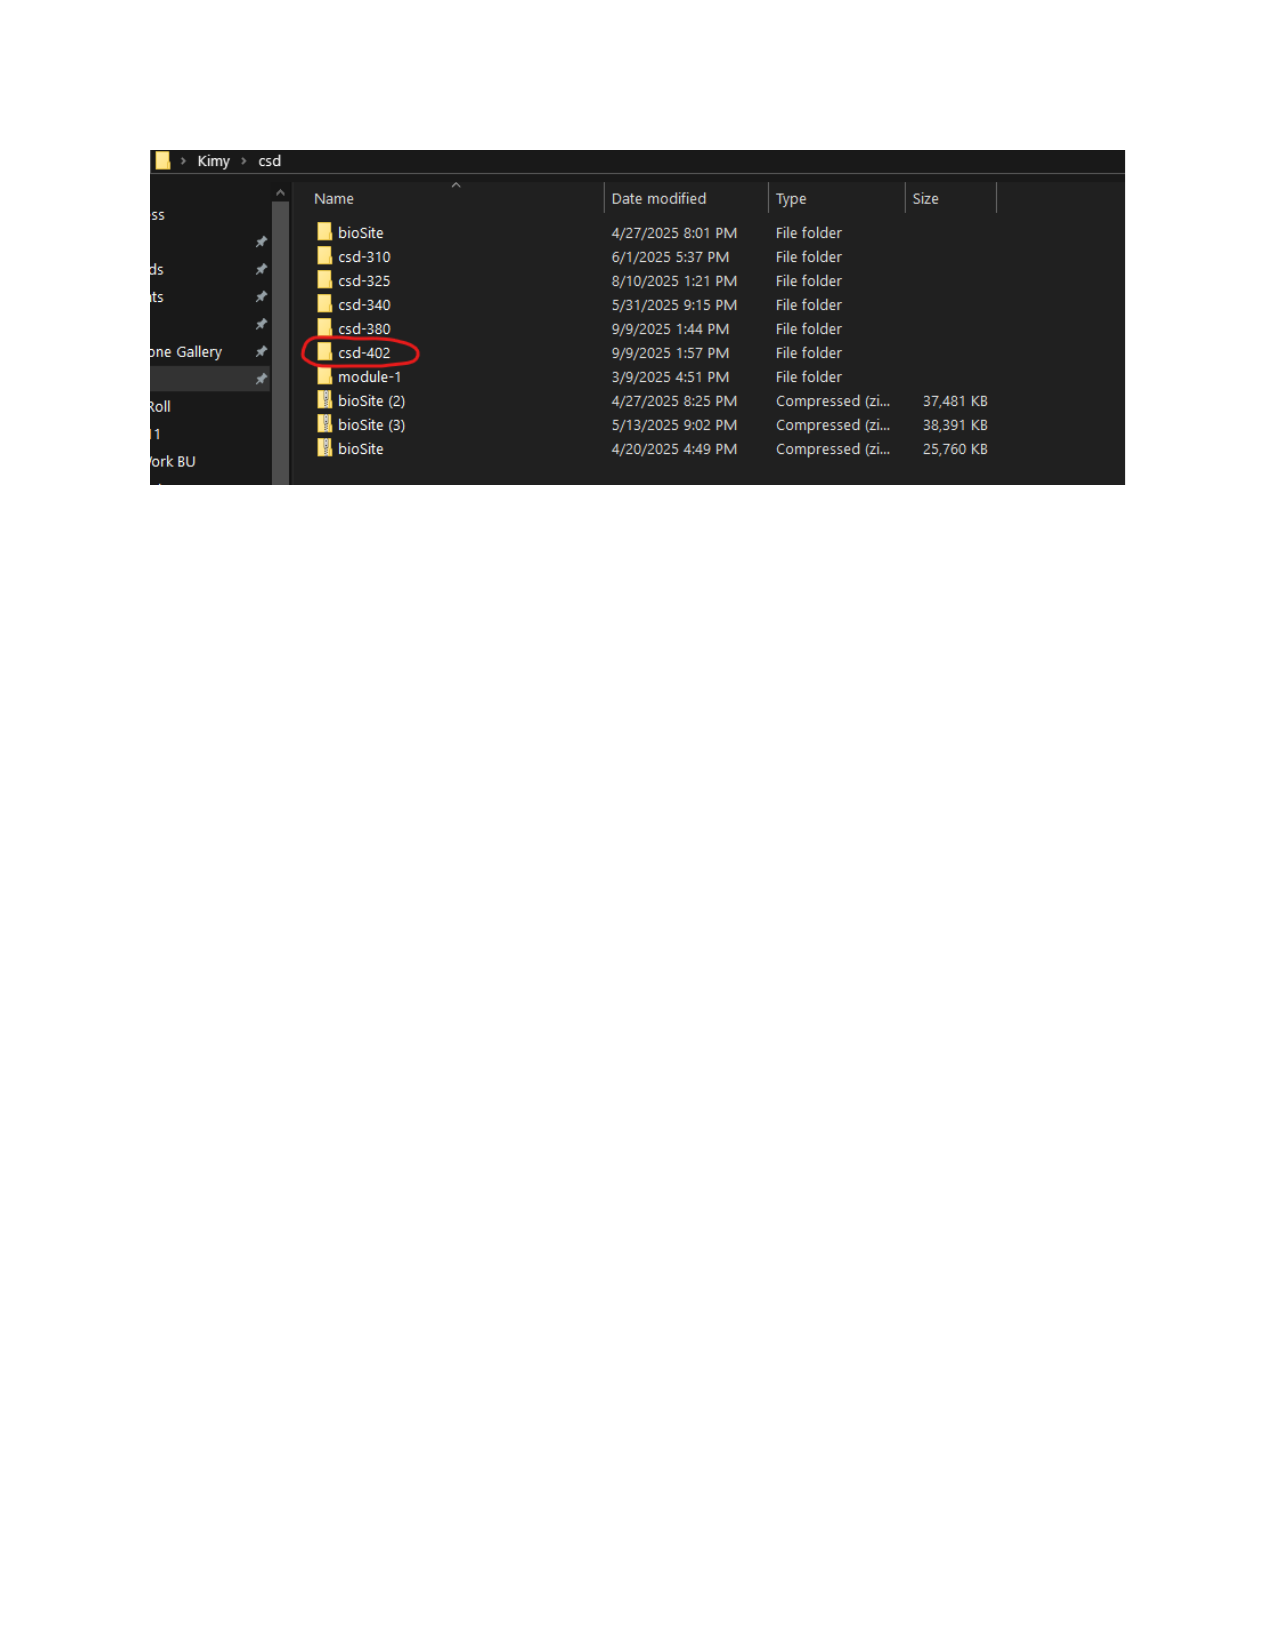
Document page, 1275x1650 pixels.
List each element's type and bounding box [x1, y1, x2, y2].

picture [150, 150, 1125, 485]
